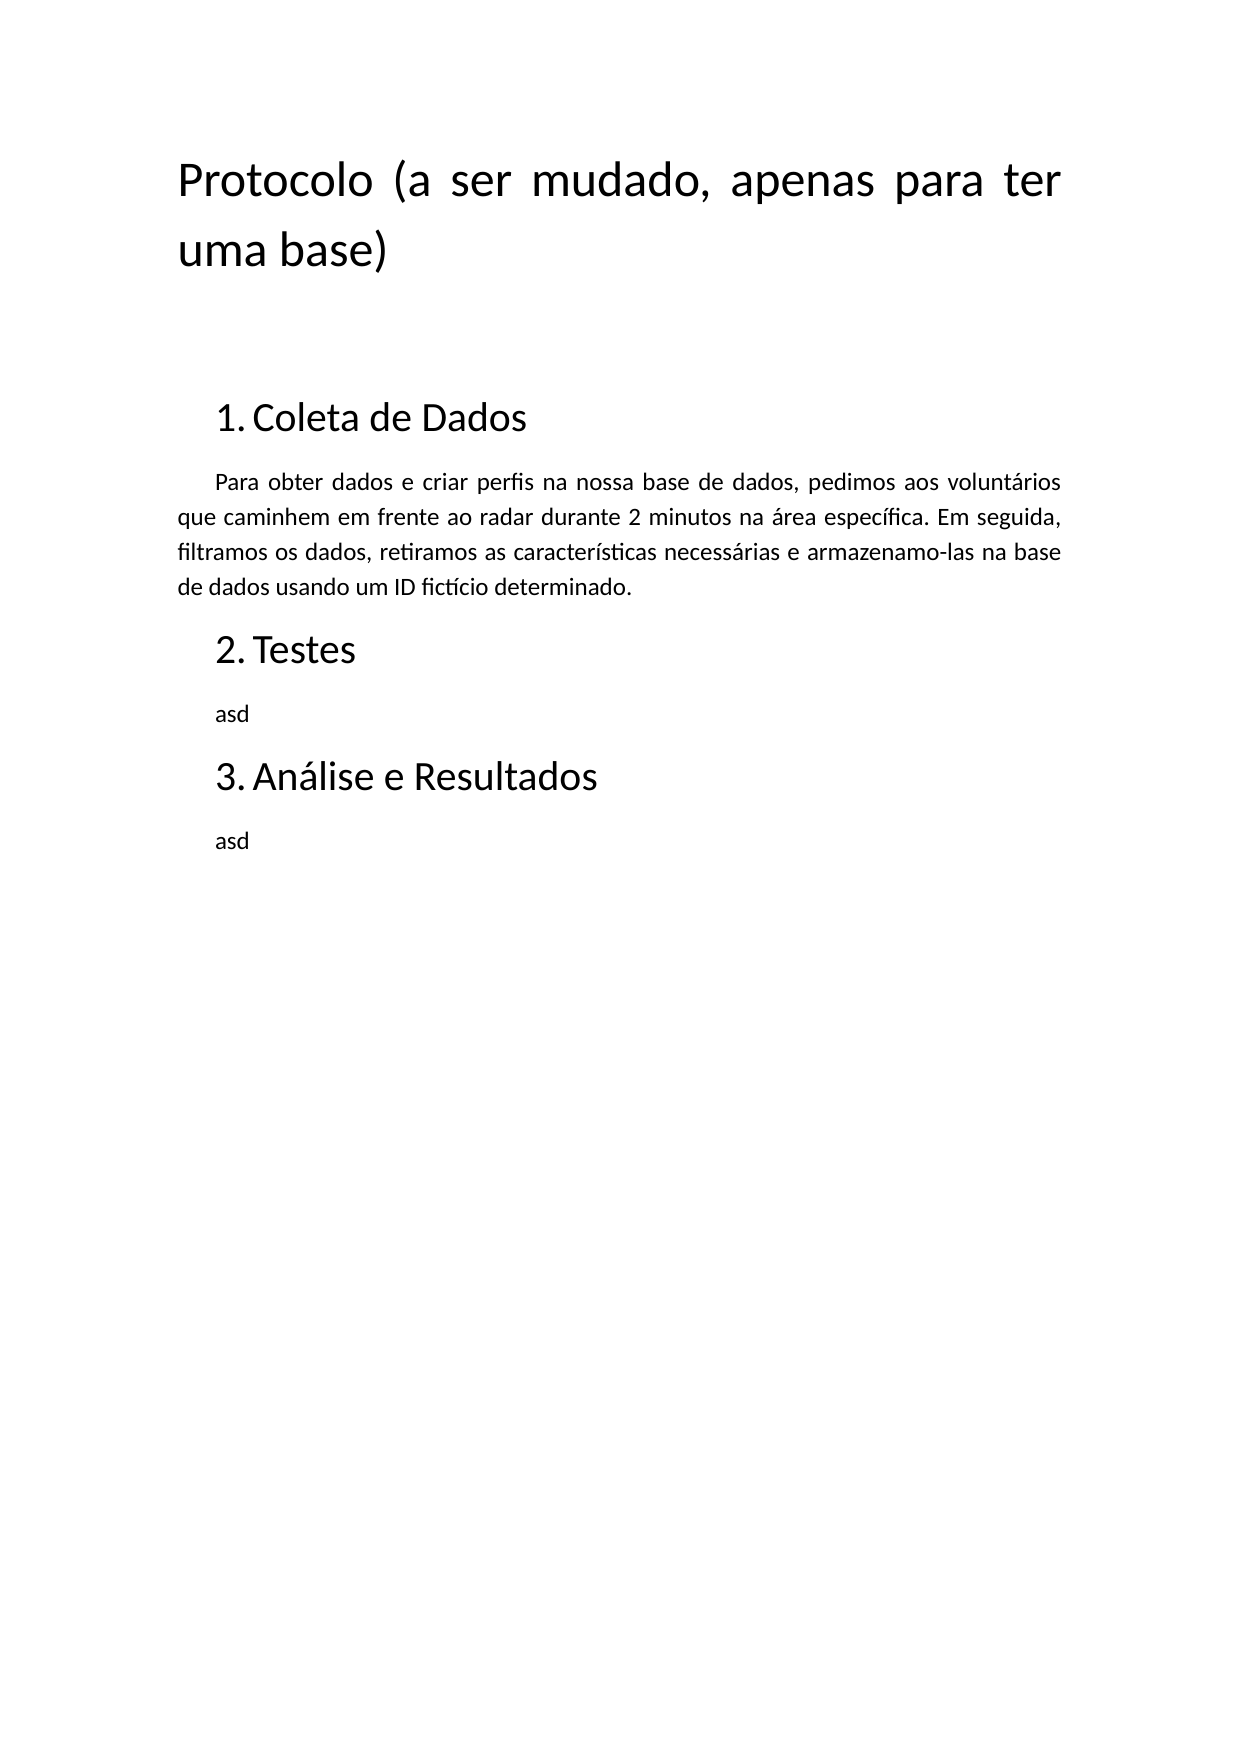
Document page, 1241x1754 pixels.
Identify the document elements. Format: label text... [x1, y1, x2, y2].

list Coleta de Dados [215, 391, 1063, 442]
text Protocolo (a ser mudado, apenas para ter uma base) [177, 148, 1063, 279]
text asd [177, 825, 1063, 855]
text Para obter dados e criar perfis na nossa base de dados, pedimos aos voluntários que caminhem em frente ao radar durante 2 minutos na área específica. Em seguida, filtramos os dados, retiramos as características necessárias e armazenamo-las na base de dados usando um ID fictício determinado. [177, 466, 1063, 602]
list Testes [215, 623, 1063, 674]
text asd [177, 698, 1063, 729]
list Análise e Resultados [215, 750, 1063, 801]
